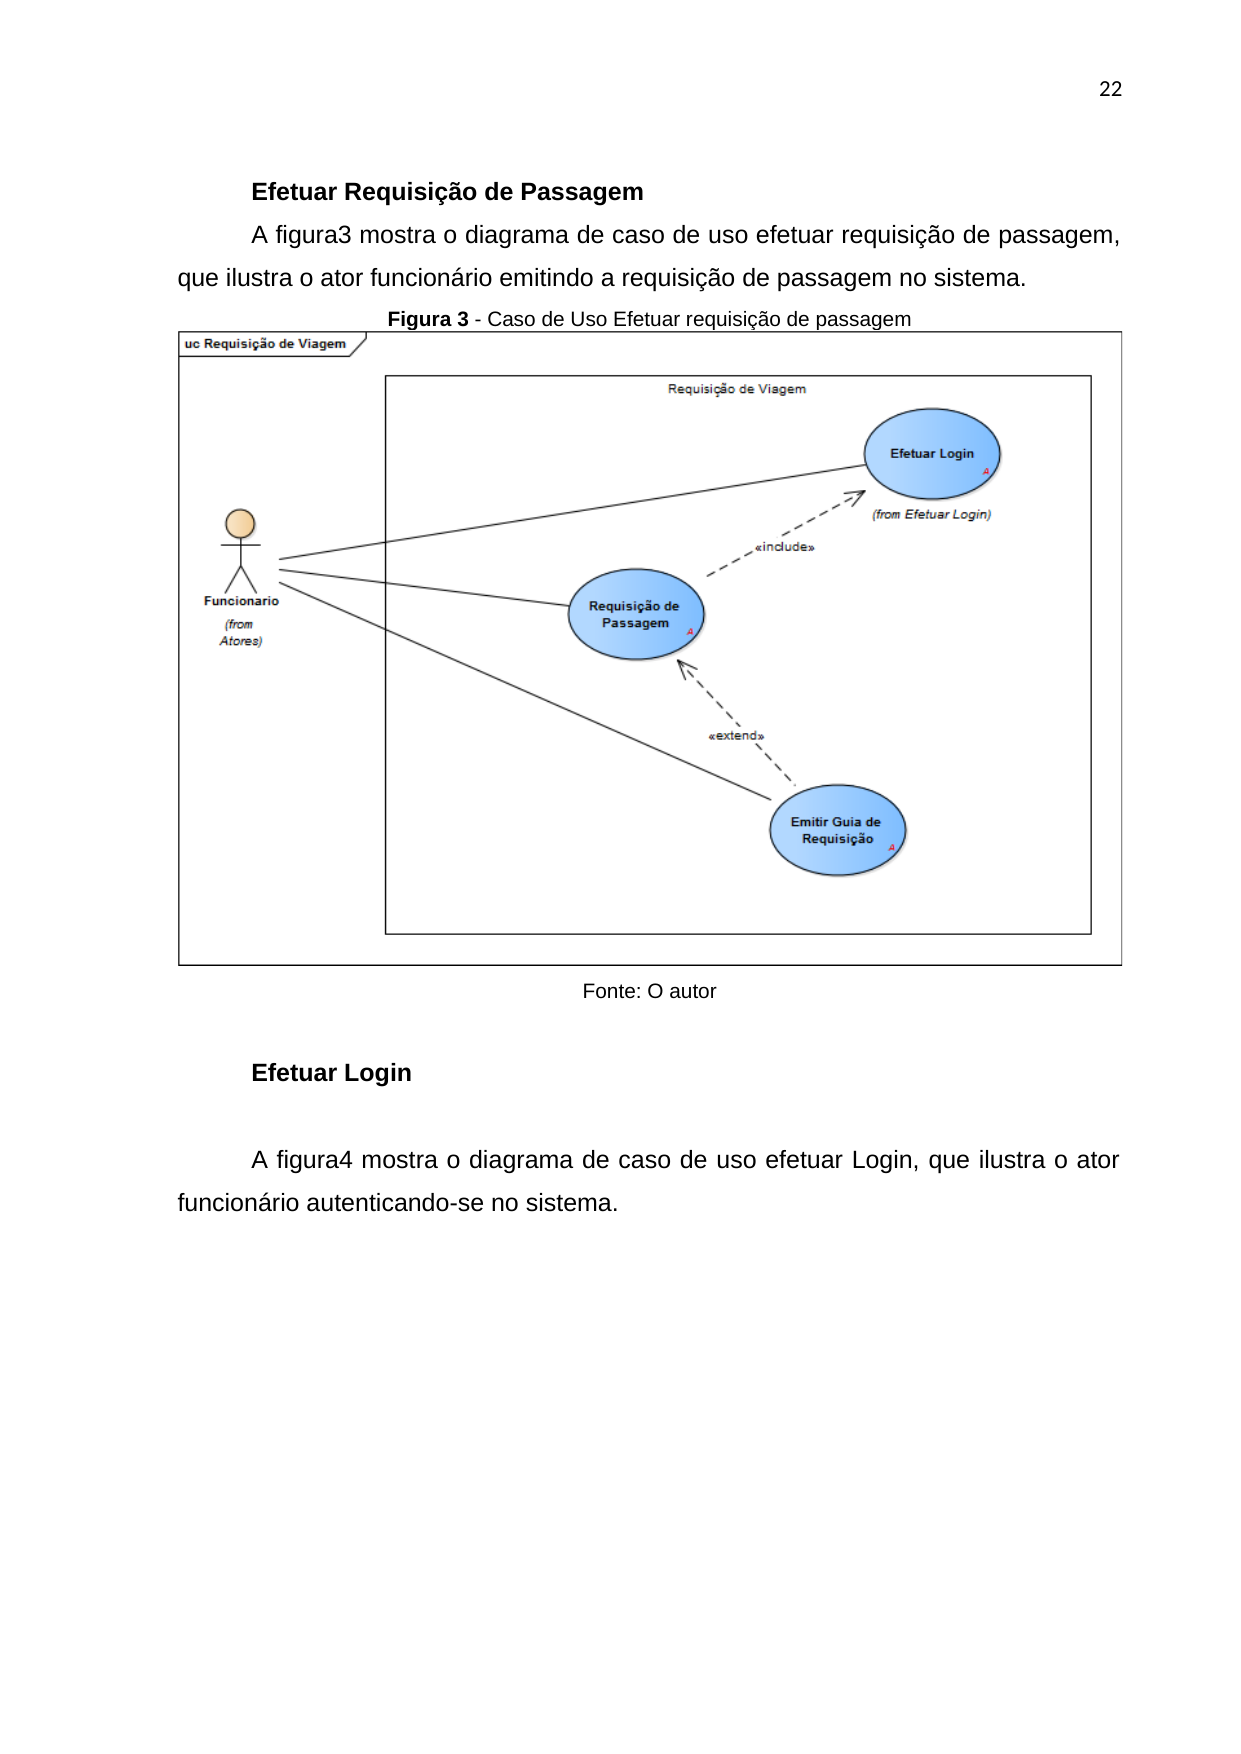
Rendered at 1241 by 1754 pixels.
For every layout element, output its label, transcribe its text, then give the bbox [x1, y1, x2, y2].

text Efetuar Requisição de Passagem [177, 177, 1122, 206]
text A figura3 mostra o diagrama de caso de uso efetuar requisição de passagem, que ilustra o ator funcionário emitindo a requisição de passagem no sistema. [177, 220, 1122, 292]
text Efetuar Login [177, 1058, 1122, 1087]
picture [177, 330, 1123, 966]
text Fonte: O autor [177, 979, 1122, 1003]
text A figura4 mostra o diagrama de caso de uso efetuar Login, que ilustra o ator funcionário autenticando-se no sistema. [177, 1144, 1122, 1216]
text Figura 3 - Caso de Uso Efetuar requisição de passagem [177, 307, 1122, 330]
